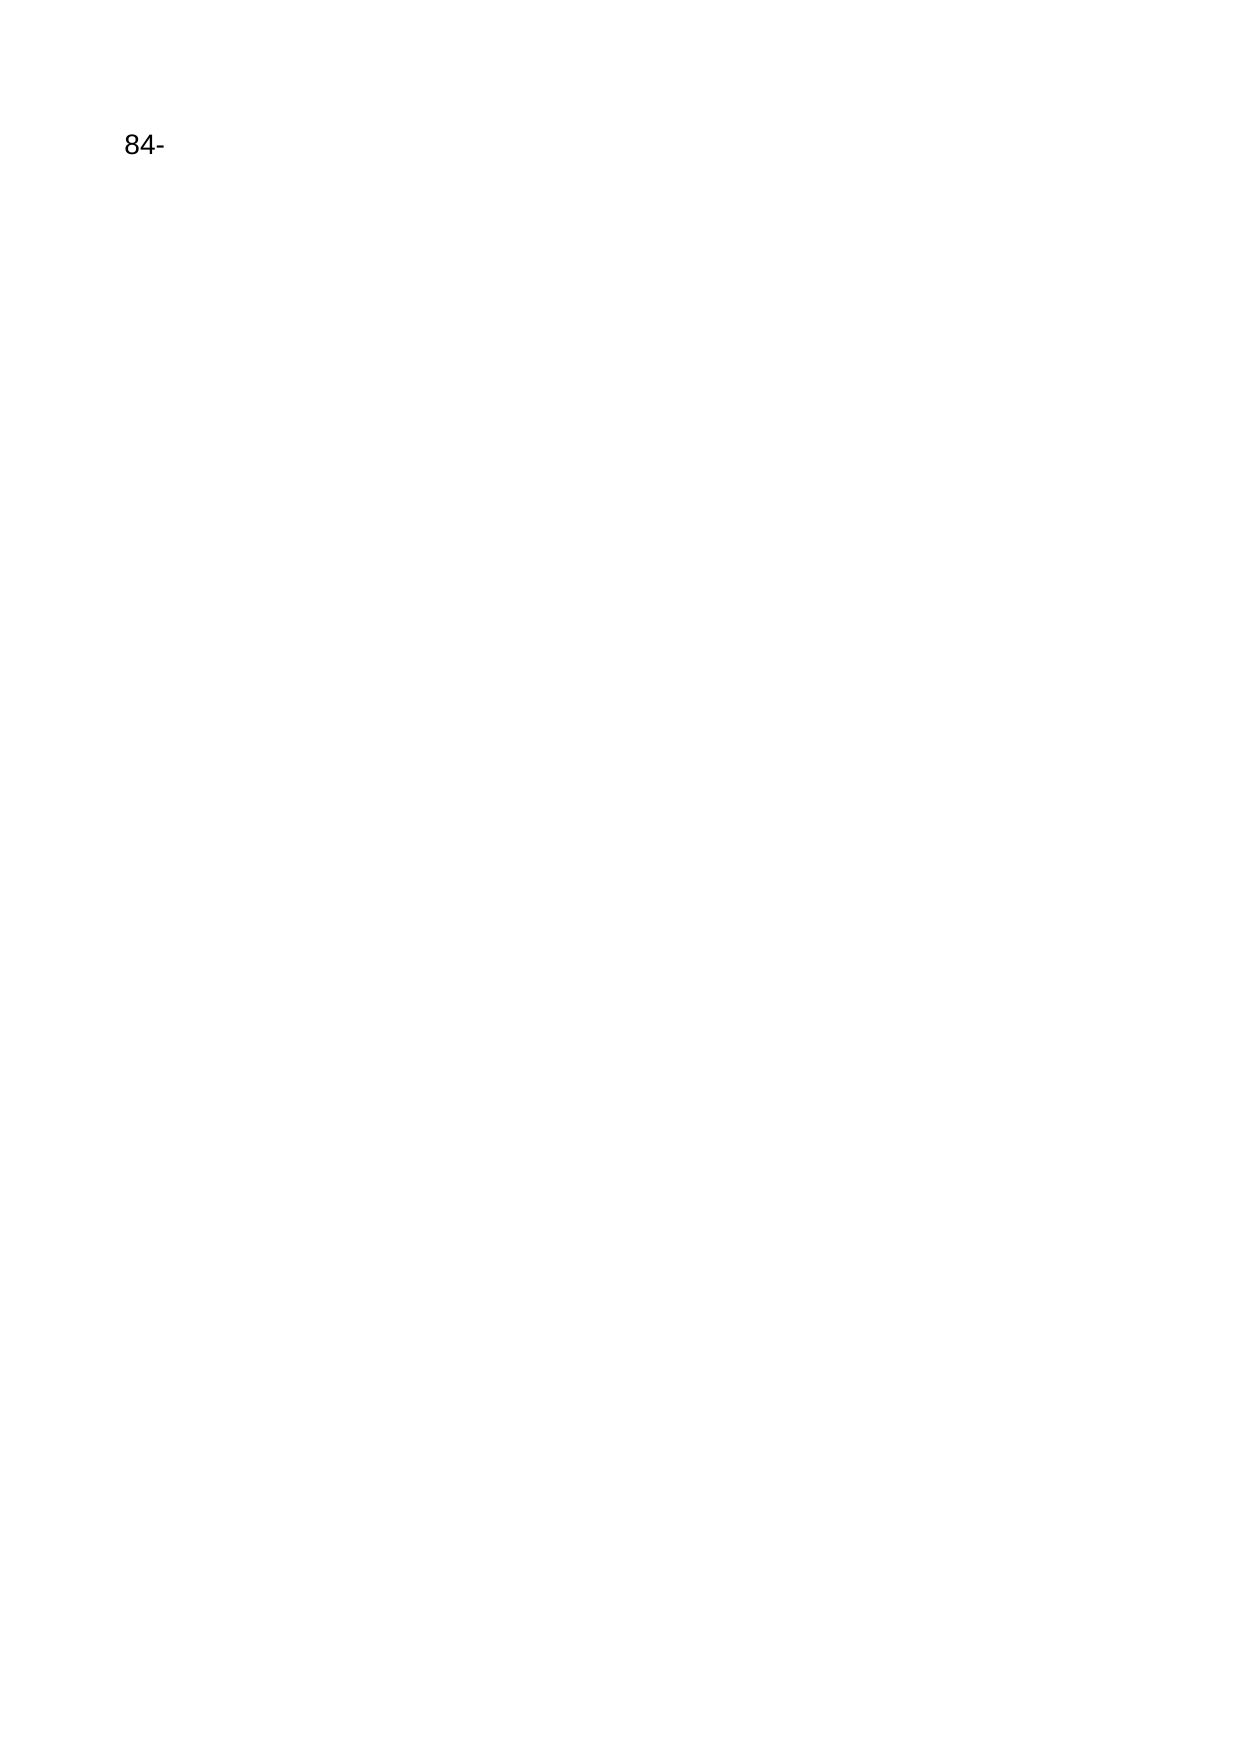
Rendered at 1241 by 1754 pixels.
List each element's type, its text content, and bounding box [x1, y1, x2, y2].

text 84- [124, 118, 1157, 160]
